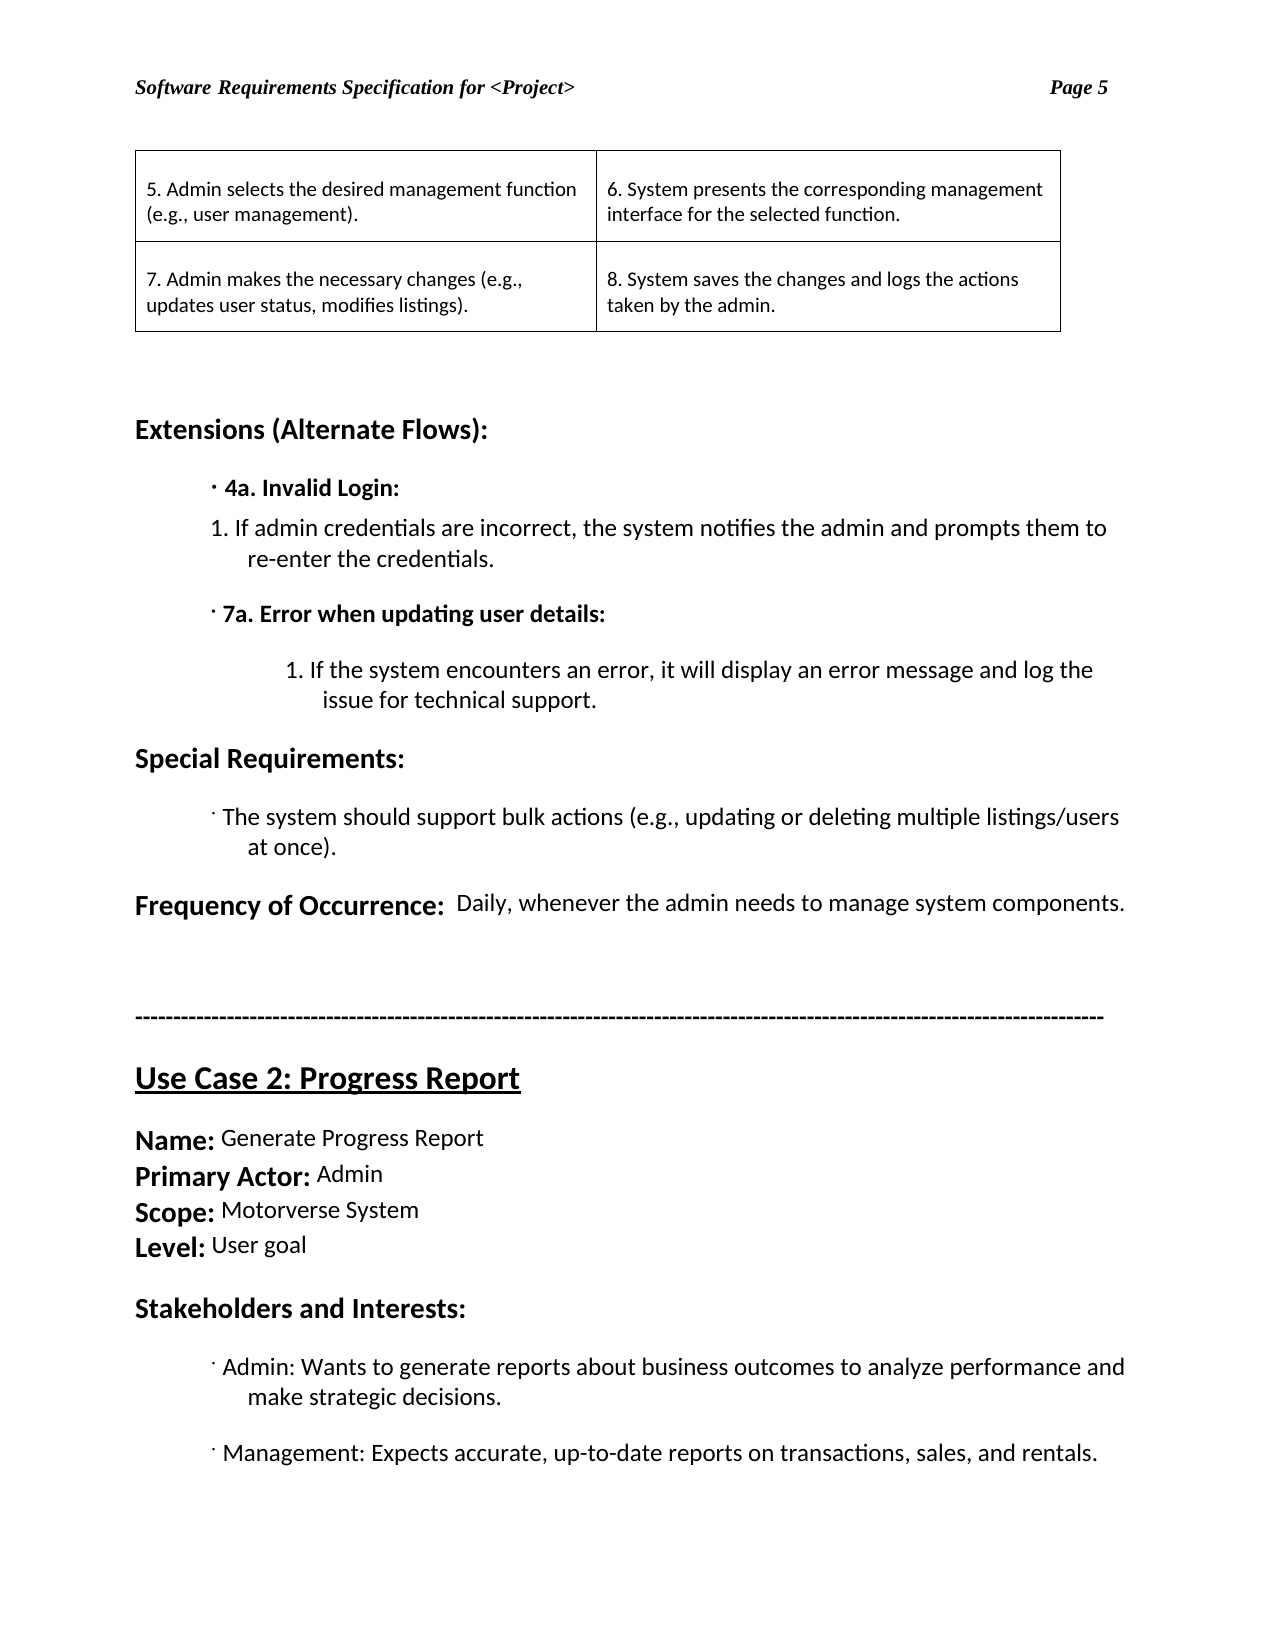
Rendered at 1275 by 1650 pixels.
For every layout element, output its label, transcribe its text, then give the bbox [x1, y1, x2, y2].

table_cell 5. Admin selects the desired management function (e.g., user management). [136, 151, 596, 241]
text · Management: Expects accurate, up-to-date reports on transactions, sales, and rentals. [210, 1437, 1140, 1467]
text 1. If the system encounters an error, it will display an error message and log the issue for technical support. [285, 654, 1140, 715]
text ------------------------------------------------------------------------------------------------------------------------------- [135, 1001, 1140, 1032]
text · 4a. Invalid Login: [210, 472, 1140, 502]
text · Admin: Wants to generate reports about business outcomes to analyze performance and make strategic decisions. [210, 1351, 1140, 1412]
text · 7a. Error when updating user details: [210, 599, 1140, 629]
text · The system should support bulk actions (e.g., updating or deleting multiple listings/users at once). [210, 801, 1140, 862]
text Special Requirements: [135, 740, 1140, 776]
text 1. If admin credentials are incorrect, the system notifies the admin and prompts them to re-enter the credentials. [210, 513, 1140, 574]
text Extensions (Alternate Flows): [135, 411, 1140, 447]
table_cell 8. System saves the changes and logs the actions taken by the admin. [597, 242, 1060, 331]
text Stakeholders and Interests: [135, 1290, 1140, 1326]
text Use Case 2: Progress Report [135, 1057, 1140, 1097]
text Frequency of Occurrence: Daily, whenever the admin needs to manage system components. [135, 887, 1140, 922]
text Name: Generate Progress Report Primary Actor: Admin Scope: Motorverse System Level: User goal [135, 1122, 1140, 1265]
table_cell 7. Admin makes the necessary changes (e.g., updates user status, modifies listings). [136, 242, 596, 331]
table_cell 6. System presents the corresponding management interface for the selected function. [597, 151, 1060, 241]
